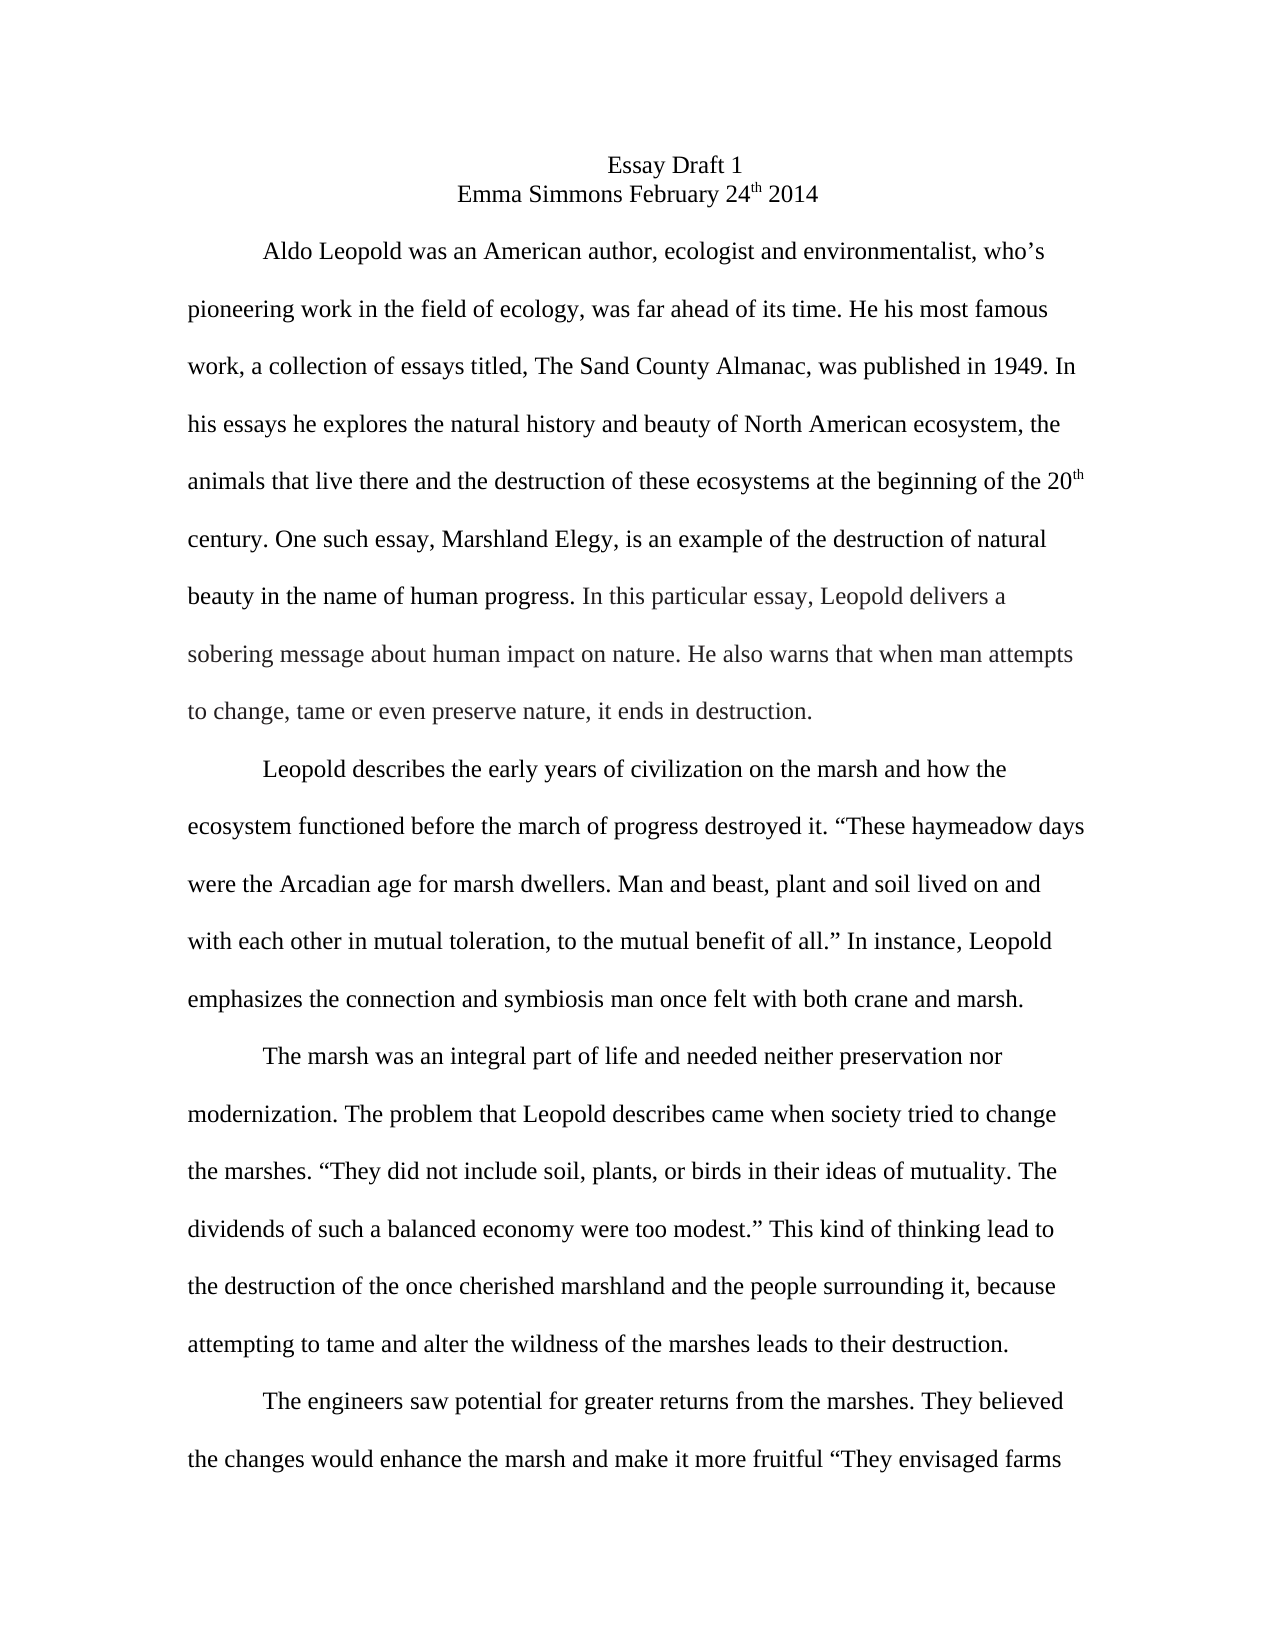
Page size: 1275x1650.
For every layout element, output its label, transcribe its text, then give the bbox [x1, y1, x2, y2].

text Aldo Leopold was an American author, ecologist and environmentalist, who’s pioneering work in the field of ecology, was far ahead of its time. He his most famous work, a collection of essays titled, The Sand County Almanac, was published in 1949. In his essays he explores the natural history and beauty of North American ecosystem, the animals that live there and the destruction of these ecosystems at the beginning of the 20th century. One such essay, Marshland Elegy, is an example of the destruction of natural beauty in the name of human progress. In this particular essay, Leopold delivers a sobering message about human impact on nature. He also warns that when man attempts to change, tame or even preserve nature, it ends in destruction. [187, 236, 1087, 725]
text Emma Simmons February 24th 2014 [187, 179, 1087, 207]
text Leopold describes the early years of civilization on the marsh and how the ecosystem functioned before the march of progress destroyed it. “These haymeadow days were the Arcadian age for marsh dwellers. Man and beast, plant and soil lived on and with each other in mutual toleration, to the mutual benefit of all.” In instance, Leopold emphasizes the connection and symbiosis man once felt with both crane and marsh. [187, 754, 1087, 1012]
text Essay Draft 1 [187, 150, 1087, 179]
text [187, 1386, 1087, 1472]
text The marsh was an integral part of life and needed neither preservation nor modernization. The problem that Leopold describes came when society tried to change the marshes. “They did not include soil, plants, or birds in their ideas of mutuality. The dividends of such a balanced economy were too modest.” This kind of thinking lead to the destruction of the once cherished marshland and the people surrounding it, because attempting to tame and alter the wildness of the marshes leads to their destruction. [187, 1041, 1087, 1357]
